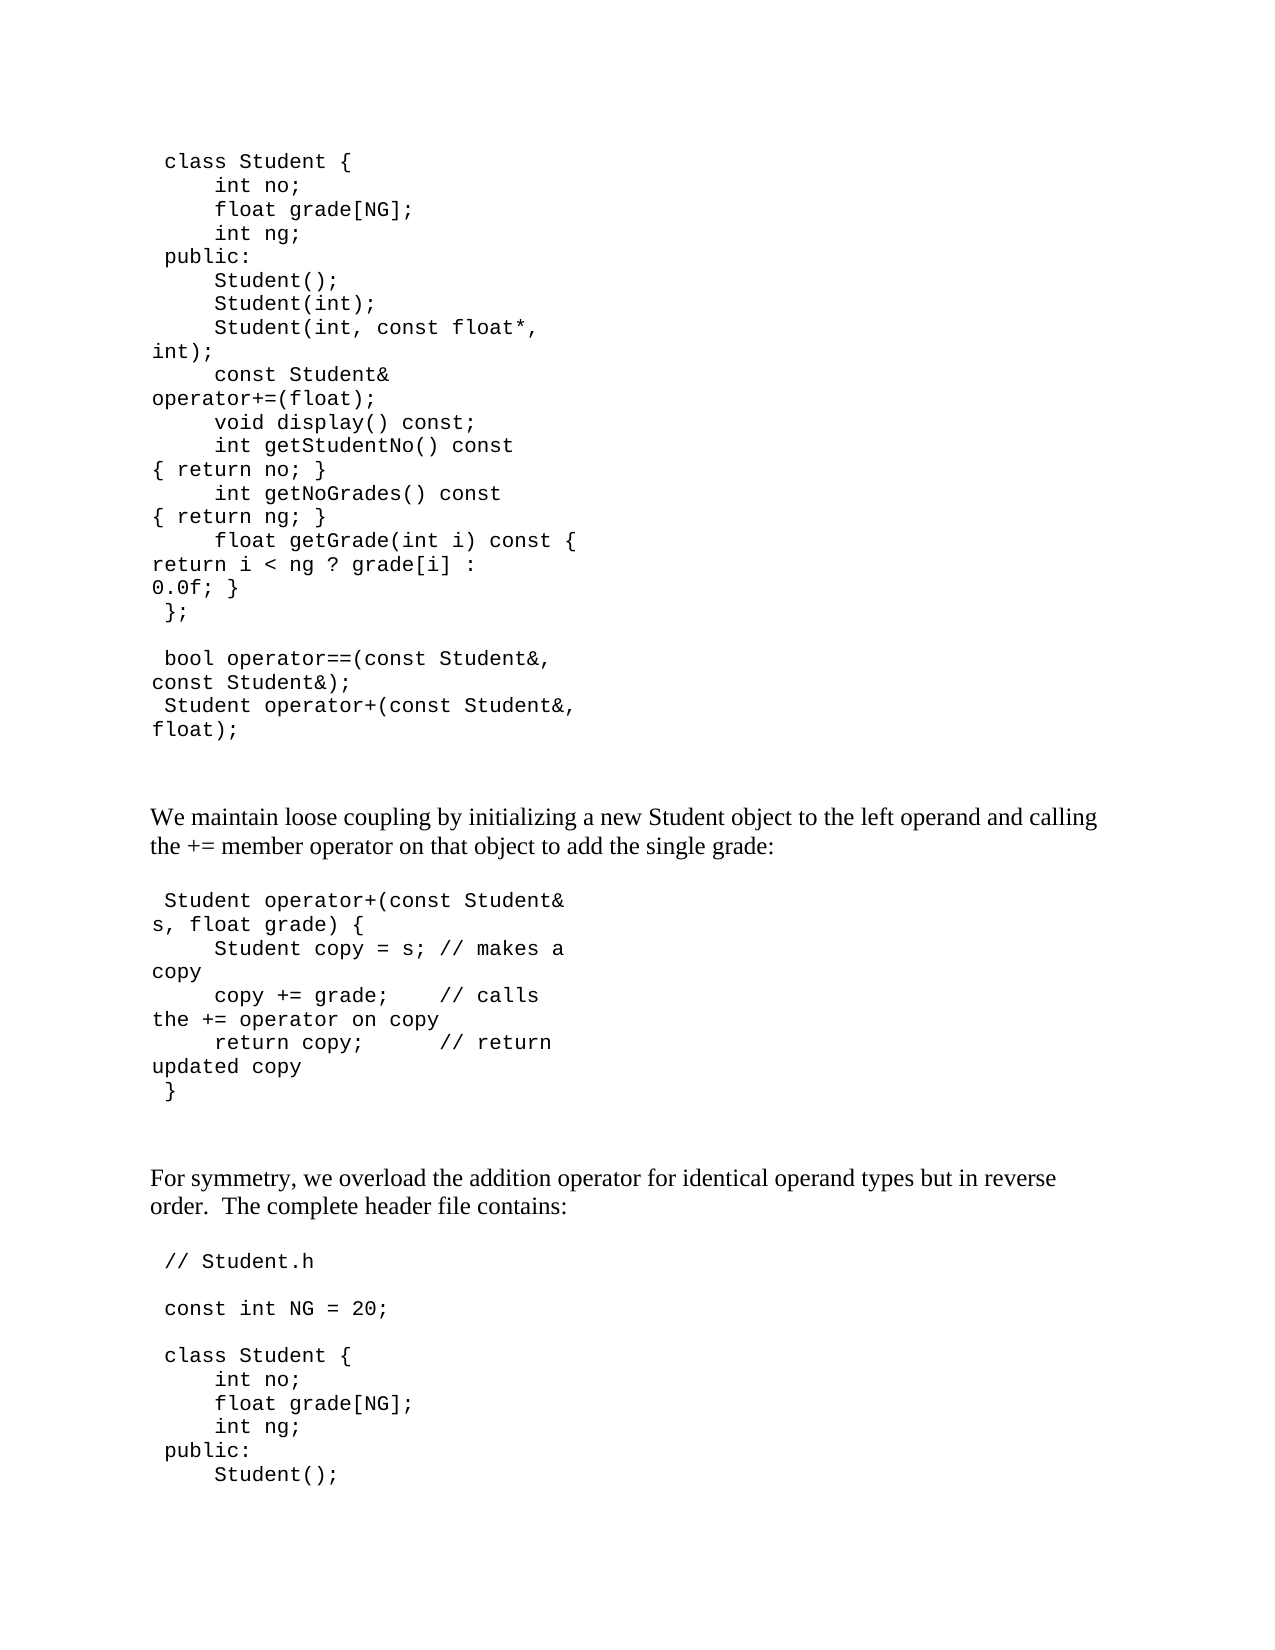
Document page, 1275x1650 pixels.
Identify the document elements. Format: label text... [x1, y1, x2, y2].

text We maintain loose coupling by initializing a new Student object to the left operand and calling the += member operator on that object to add the single grade: [150, 802, 1125, 860]
text For symmetry, we overload the addition operator for identical operand types but in reverse order. The complete header file contains: [150, 1163, 1125, 1220]
table_header Student operator+(const Student& s, float grade) { Student copy = s; // makes a copy copy += grade; // calls the += operator on copy return copy; // return updated copy } [150, 889, 589, 1133]
